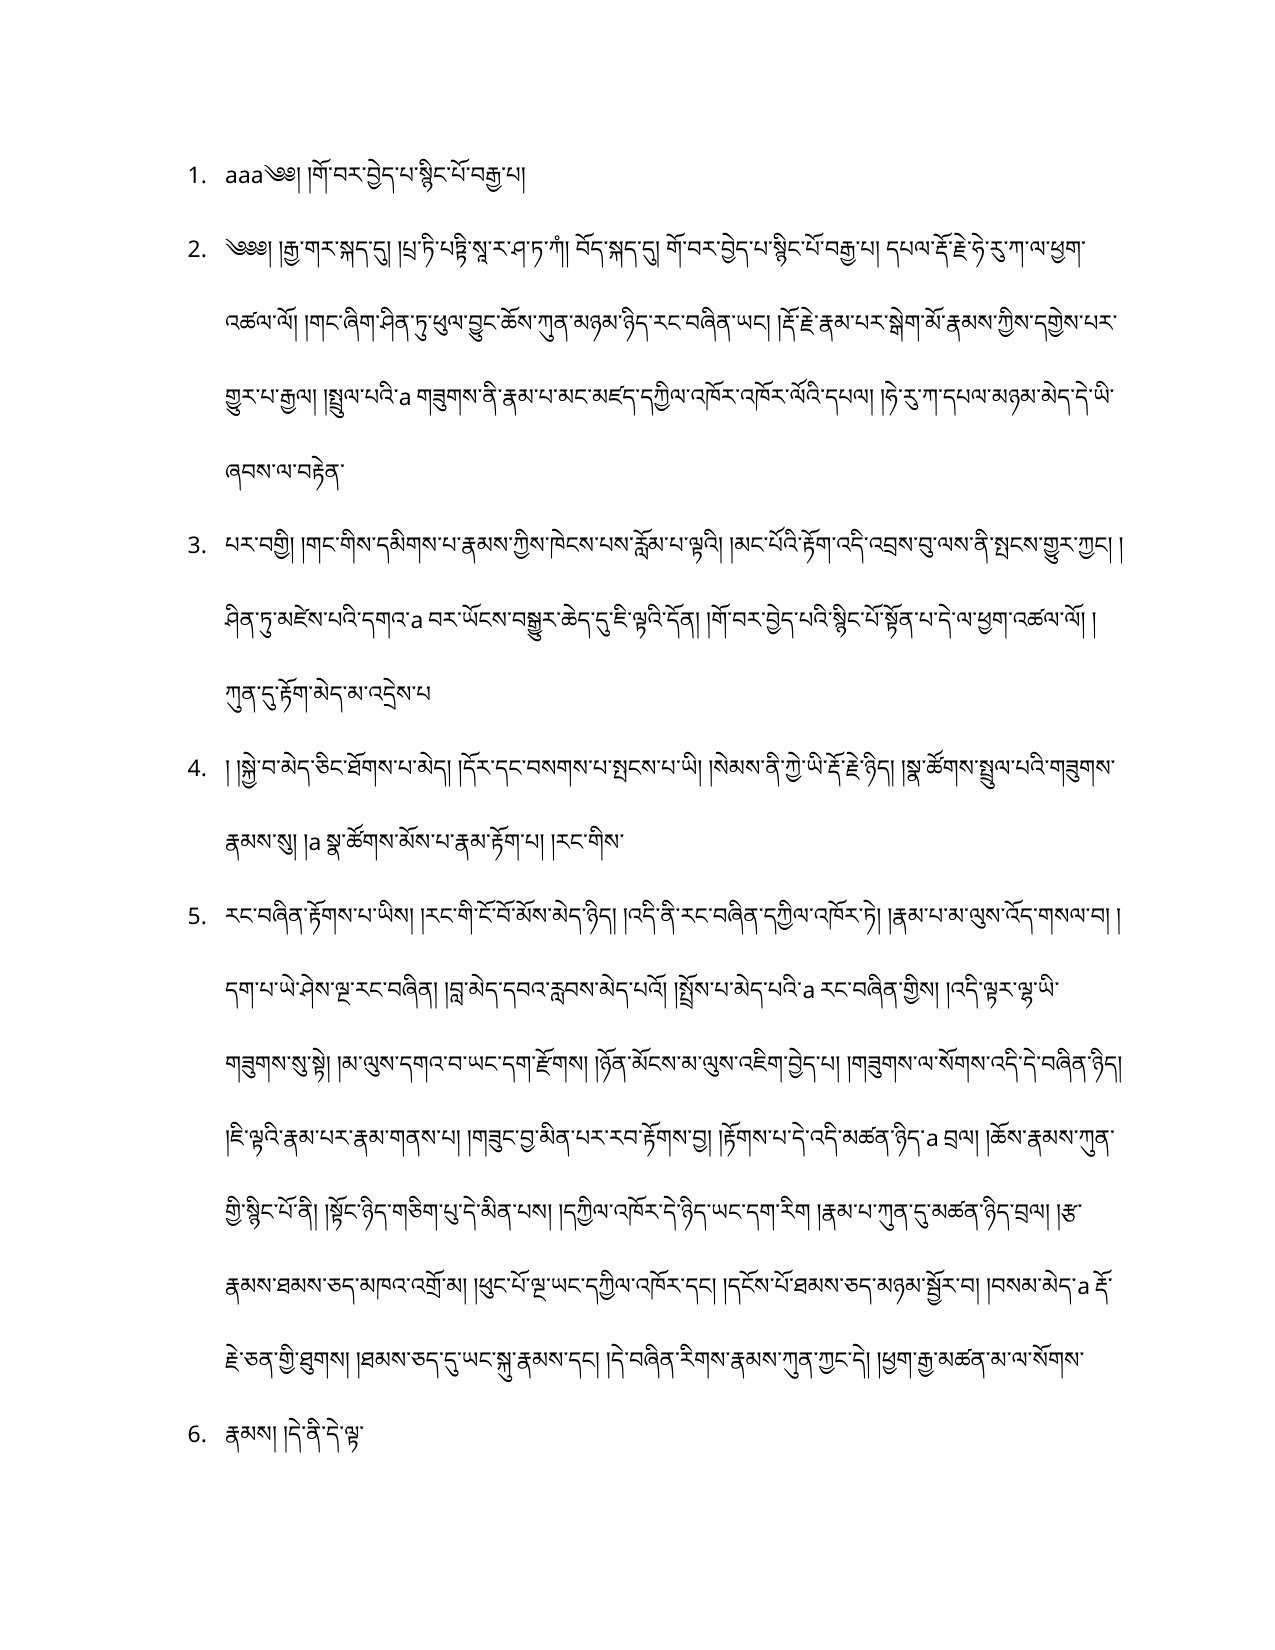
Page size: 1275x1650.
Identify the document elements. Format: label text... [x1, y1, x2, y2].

list ༄༅༅། །རྒྱ་གར་སྐད་དུ། །པྲ་ཏི་པཏྟི་སཱ་ར་ཤ་ཏ་ཀཾ། བོད་སྐད་དུ། གོ་བར་བྱེད་པ་སྙིང་པོ་བརྒྱ་པ། དཔལ་རྡོ་རྗེ་ཧེ་རུ་ཀ་ལ་ཕྱག་འཚལ་ལོ། །གང་ཞིག་ཤིན་ཏུ་ཕུལ་བྱུང་ཆོས་ཀུན་མཉམ་ཉིད་རང་བཞིན་ཡང། །རྡོ་རྗེ་རྣམ་པར་སྒེག་མོ་རྣམས་ཀྱིས་དགྱེས་པར་གྱུར་པ་རྒྱལ། །སྤྲུལ་པའི་aགཟུགས་ནི་རྣམ་པ་མང་མཛད་དཀྱིལ་འཁོར་འཁོར་ལོའི་དཔལ། །ཧེ་རུ་ཀ་དཔལ་མཉམ་མེད་དེ་ཡི་ཞབས་ལ་བརྟེན་ [187, 224, 1125, 511]
list པར་བགྱི། །གང་གིས་དམིགས་པ་རྣམས་ཀྱིས་ཁེངས་པས་རློམ་པ་ལྟའི། །མང་པོའི་རྟོག་འདི་འབྲས་བུ་ལས་ནི་སྤངས་གྱུར་ཀྱང། །ཤིན་ཏུ་མཛེས་པའི་དགའ་aབར་ཡོངས་བསྒྱུར་ཆེད་དུ་ཇི་ལྟའི་དོན། །གོ་བར་བྱེད་པའི་སྙིང་པོ་སྟོན་པ་དེ་ལ་ཕྱག་འཚལ་ལོ། །ཀུན་དུ་རྟོག་མེད་མ་འདྲེས་པ [187, 520, 1125, 733]
list རང་བཞིན་རྟོགས་པ་ཡིས། །རང་གི་ངོ་བོ་མོས་མེད་ཉིད། །འདི་ནི་རང་བཞིན་དཀྱིལ་འཁོར་ཏེ། །རྣམ་པ་མ་ལུས་འོད་གསལ་བ། །དག་པ་ཡེ་ཤེས་ལྔ་རང་བཞིན། །བླ་མེད་དབའ་རླབས་མེད་པའོ། །སྤྲོས་པ་མེད་པའི་aརང་བཞིན་གྱིས། །འདི་ལྟར་ལྷ་ཡི་གཟུགས་སུ་སྟེ། །མ་ལུས་དགའ་བ་ཡང་དག་རྫོགས། །ཉོན་མོངས་མ་ལུས་འཇིག་བྱེད་པ། །གཟུགས་ལ་སོགས་འདི་དེ་བཞིན་ཉིད། །ཇི་ལྟའི་རྣམ་པར་རྣམ་གནས་པ། །གཟུང་བྱ་མིན་པར་རབ་རྟོགས་བྱ། །རྟོགས་པ་དེ་འདི་མཚན་ཉིད་aབྲལ། །ཆོས་རྣམས་ཀུན་གྱི་སྙིང་པོ་ནི། །སྟོང་ཉིད་གཅིག་པུ་དེ་མིན་པས། །དཀྱིལ་འཁོར་དེ་ཉིད་ཡང་དག་རིག །རྣམ་པ་ཀུན་དུ་མཚན་ཉིད་བྲལ། །རྩ་རྣམས་ཐམས་ཅད་མཁའ་འགྲོ་མ། །ཕུང་པོ་ལྔ་ཡང་དཀྱིལ་འཁོར་དང། །དངོས་པོ་ཐམས་ཅད་མཉམ་སྦྱོར་བ། །བསམ་མེད་aརྡོ་རྗེ་ཅན་གྱི་ཐུགས། །ཐམས་ཅད་དུ་ཡང་སྐུ་རྣམས་དང། །དེ་བཞིན་རིགས་རྣམས་ཀུན་ཀྱང་དེ། །ཕྱག་རྒྱ་མཚན་མ་ལ་སོགས་ [187, 891, 1125, 1399]
list aaa༄༅། །གོ་བར་བྱེད་པ་སྙིང་པོ་བརྒྱ་པ། [187, 150, 1125, 214]
list རྣམས། །དེ་ནི་དེ་ལྟ་ [187, 1409, 1125, 1473]
list ། །སྐྱེ་བ་མེད་ཅིང་ཐོགས་པ་མེད། །དོར་དང་བསགས་པ་སྤངས་པ་ཡི། །སེམས་ནི་ཀྱེ་ཡི་རྡོ་རྗེ་ཉིད། །སྣ་ཚོགས་སྤྲུལ་པའི་གཟུགས་རྣམས་སུ། །aསྣ་ཚོགས་མོས་པ་རྣམ་རྟོག་པ། །རང་གིས་ [187, 742, 1125, 881]
